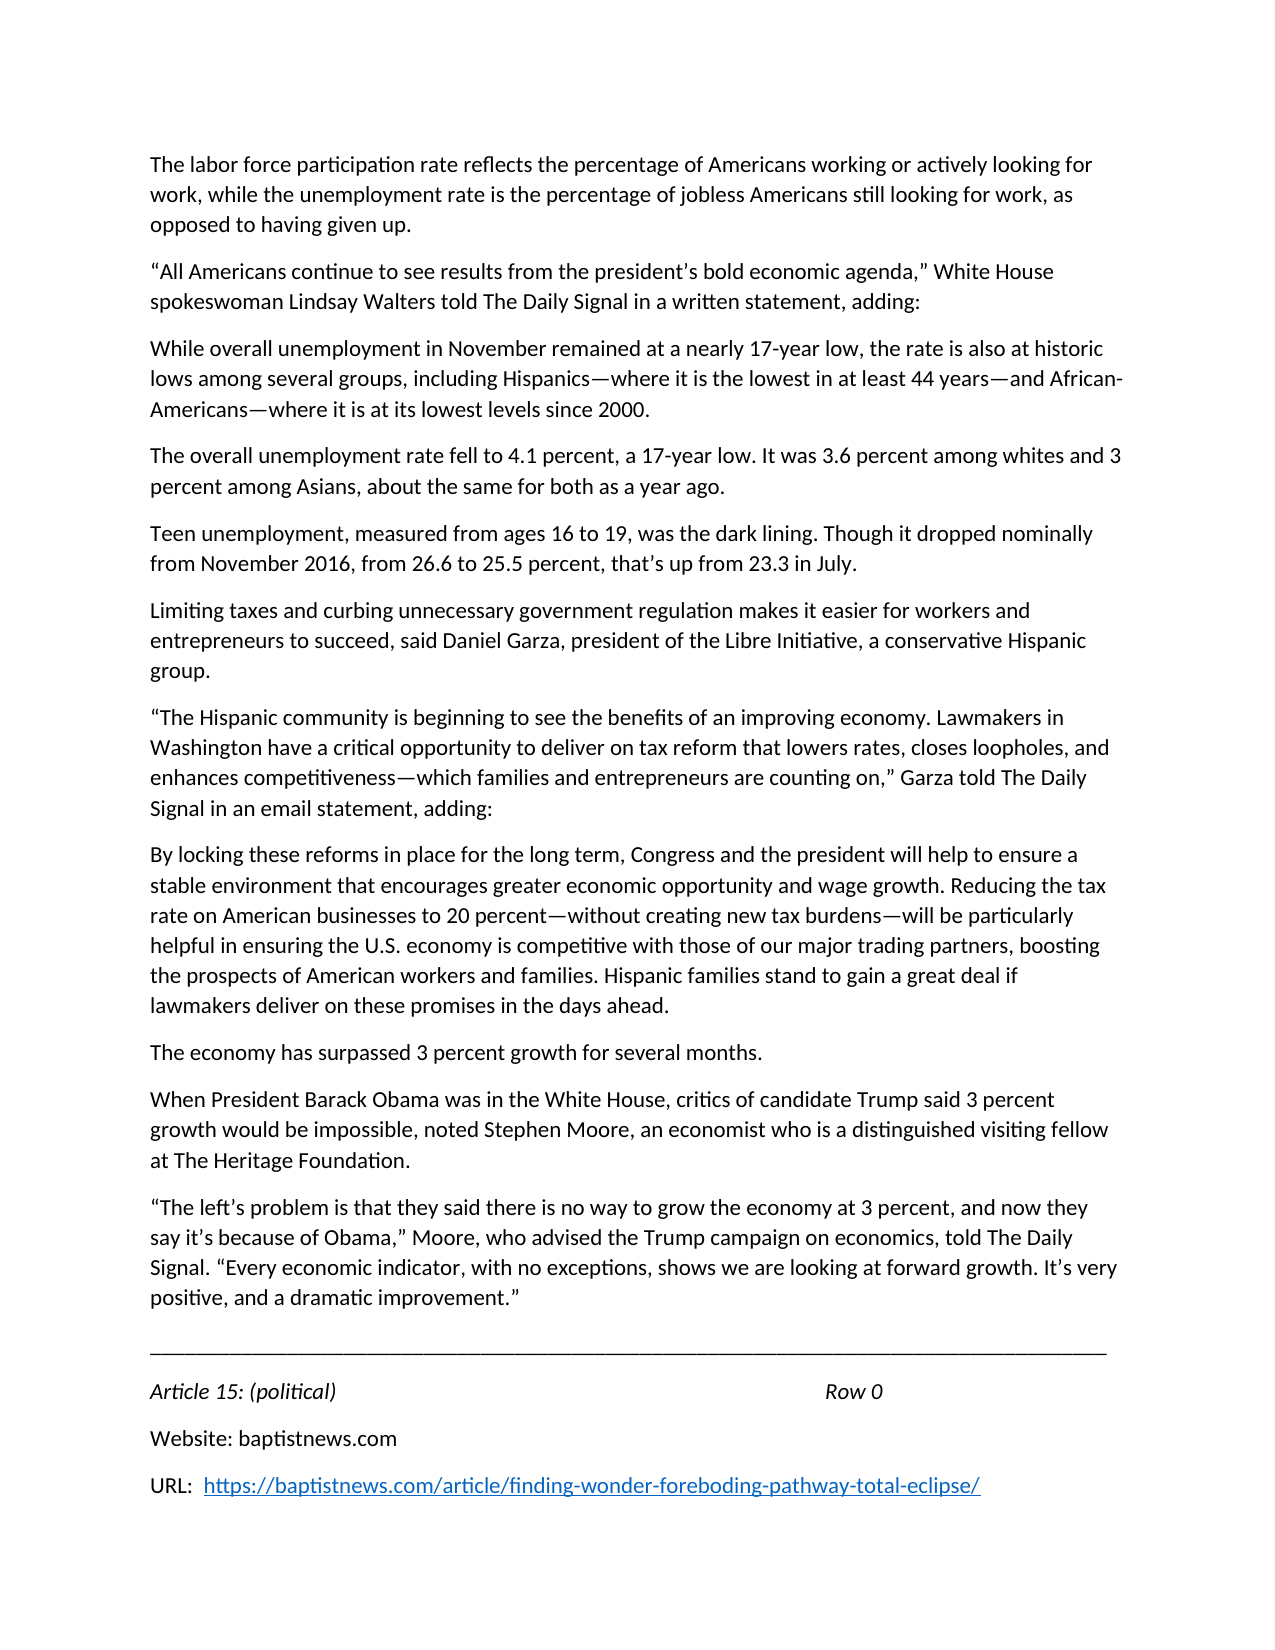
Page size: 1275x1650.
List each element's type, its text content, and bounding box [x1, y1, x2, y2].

text URL: https://baptistnews.com/article/finding-wonder-foreboding-pathway-total-eclipse/ [150, 1471, 1125, 1499]
text The overall unemployment rate fell to 4.1 percent, a 17-year low. It was 3.6 percent among whites and 3 percent among Asians, about the same for both as a year ago. [150, 442, 1125, 500]
text The economy has surpassed 3 percent growth for several months. [150, 1038, 1125, 1067]
text The labor force participation rate reflects the percentage of Americans working or actively looking for work, while the unemployment rate is the percentage of jobless Americans still looking for work, as opposed to having given up. [150, 150, 1125, 238]
text By locking these reforms in place for the long term, Congress and the president will help to ensure a stable environment that encourages greater economic opportunity and wage growth. Reducing the tax rate on American businesses to 20 percent—without creating new tax burdens—will be particularly helpful in ensuring the U.S. economy is competitive with those of our major trading partners, boosting the prospects of American workers and families. Hispanic families stand to gain a great deal if lawmakers deliver on these promises in the days ahead. [150, 841, 1125, 1020]
text While overall unemployment in November remained at a nearly 17-year low, the rate is also at historic lows among several groups, including Hispanics—where it is the lowest in at least 44 years—and African-Americans—where it is at its lowest levels since 2000. [150, 334, 1125, 423]
text Website: baptistnews.com [150, 1424, 1125, 1452]
text Article 15: (political) Row 0 [150, 1377, 1125, 1405]
text Teen unemployment, measured from ages 16 to 19, was the dark lining. Though it dropped nominally from November 2016, from 26.6 to 25.5 percent, that’s up from 23.3 in July. [150, 519, 1125, 577]
text “All Americans continue to see results from the president’s bold economic agenda,” White House spokeswoman Lindsay Walters told The Daily Signal in a written statement, adding: [150, 257, 1125, 316]
text Limiting taxes and curbing unnecessary government regulation makes it easier for workers and entrepreneurs to succeed, said Daniel Garza, president of the Libre Initiative, a conservative Hispanic group. [150, 596, 1125, 684]
text When President Barack Obama was in the White House, critics of candidate Trump said 3 percent growth would be impossible, noted Stephen Moore, an economist who is a distinguished visiting fellow at The Heritage Foundation. [150, 1085, 1125, 1174]
text ____________________________________________________________________________________ [150, 1330, 1125, 1358]
text “The left’s problem is that they said there is no way to grow the economy at 3 percent, and now they say it’s because of Obama,” Moore, who advised the Trump campaign on economics, told The Daily Signal. “Every economic indicator, with no exceptions, shows we are looking at forward growth. It’s very positive, and a dramatic improvement.” [150, 1193, 1125, 1311]
text “The Hispanic community is beginning to see the benefits of an improving economy. Lawmakers in Washington have a critical opportunity to deliver on tax reform that lowers rates, closes loopholes, and enhances competitiveness—which families and entrepreneurs are counting on,” Garza told The Daily Signal in an email statement, adding: [150, 703, 1125, 822]
